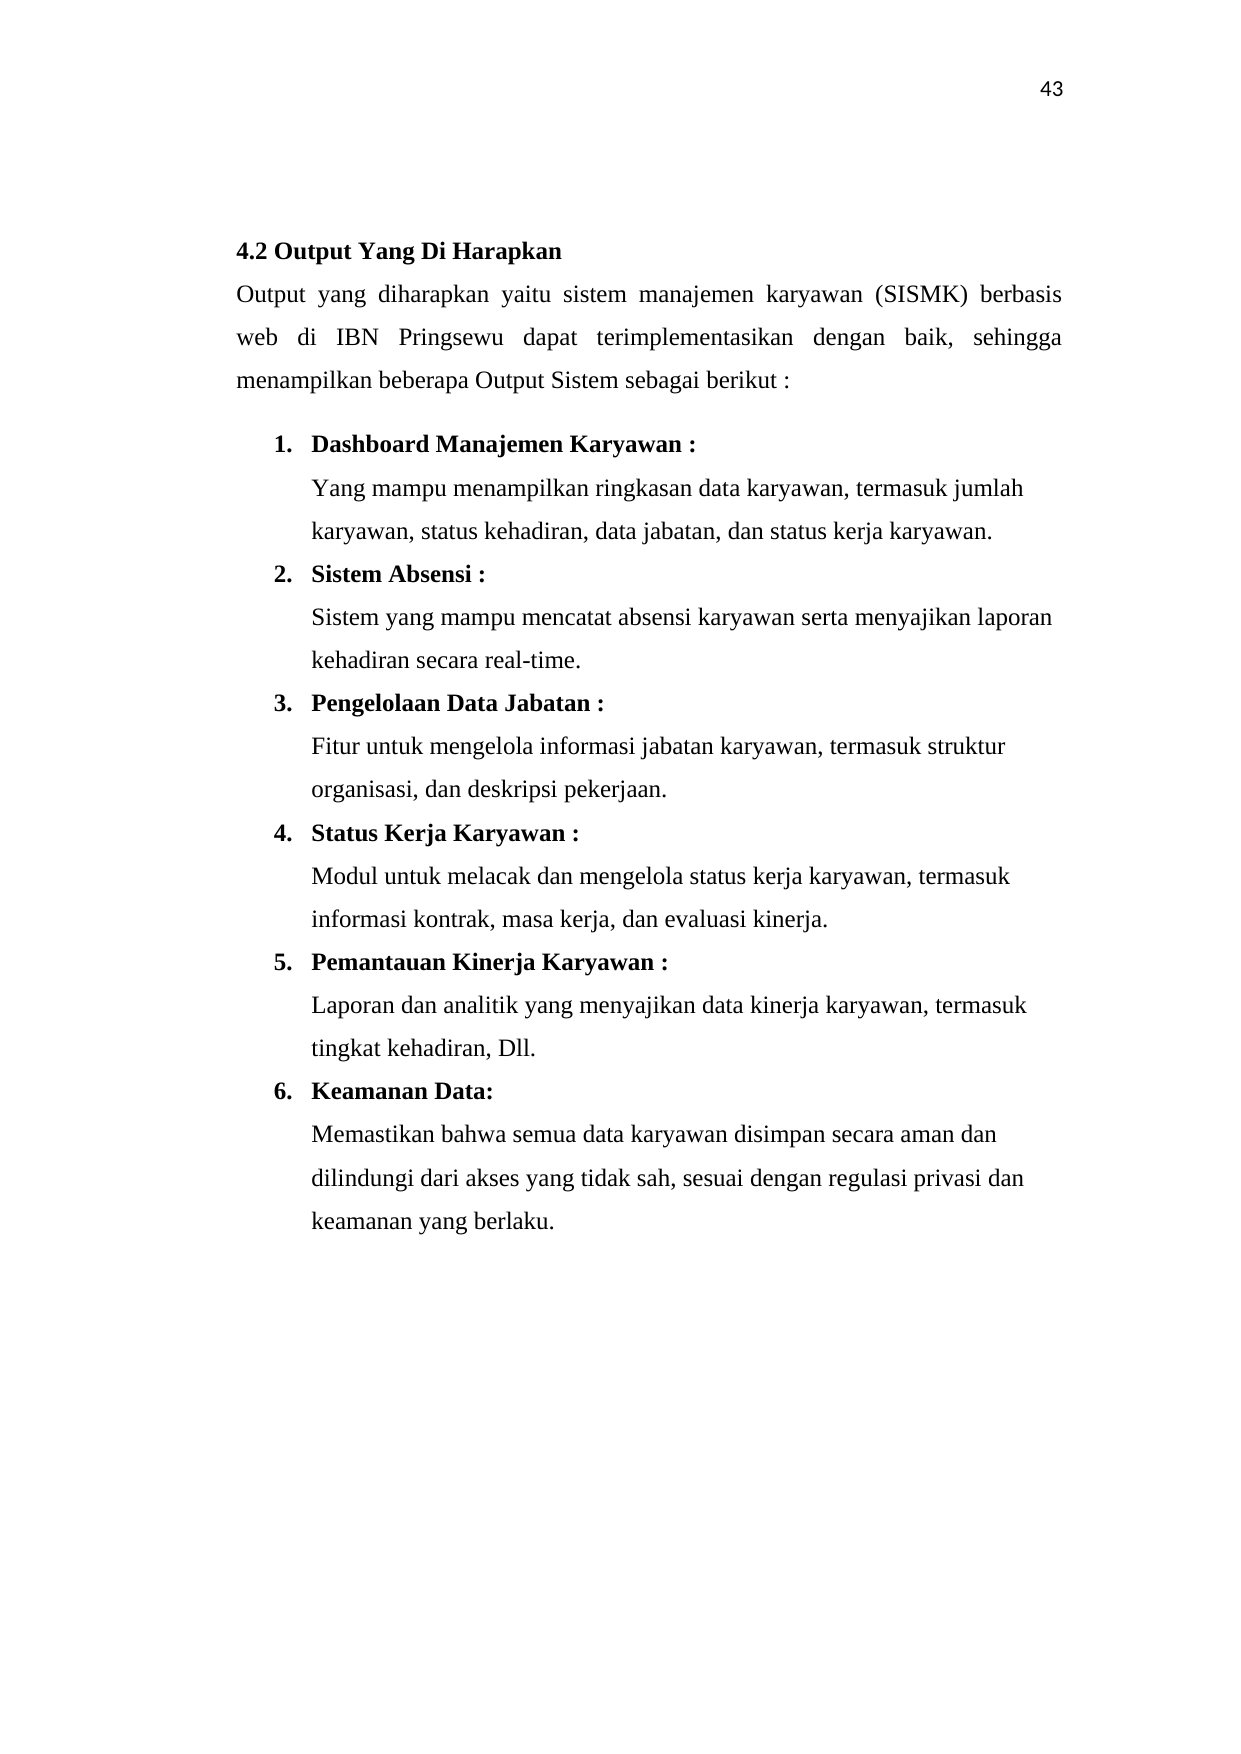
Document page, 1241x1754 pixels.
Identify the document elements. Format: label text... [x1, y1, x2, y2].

text Output yang diharapkan yaitu sistem manajemen karyawan (SISMK) berbasis web di IBN Pringsewu dapat terimplementasikan dengan baik, sehingga menampilkan beberapa Output Sistem sebagai berikut : [236, 279, 1063, 394]
list Pengelolaan Data Jabatan : [274, 688, 1063, 717]
list Keamanan Data: [274, 1076, 1063, 1105]
subtitle 4.2 Output Yang Di Harapkan [236, 236, 1063, 265]
list Fitur untuk mengelola informasi jabatan karyawan, termasuk struktur organisasi, dan deskripsi pekerjaan. [311, 731, 1063, 803]
list Sistem yang mampu mencatat absensi karyawan serta menyajikan laporan kehadiran secara real-time. [311, 602, 1063, 674]
list Yang mampu menampilkan ringkasan data karyawan, termasuk jumlah karyawan, status kehadiran, data jabatan, dan status kerja karyawan. [311, 473, 1063, 544]
list Modul untuk melacak dan mengelola status kerja karyawan, termasuk informasi kontrak, masa kerja, dan evaluasi kinerja. [311, 861, 1063, 933]
list Sistem Absensi : [274, 559, 1063, 588]
list Status Kerja Karyawan : [274, 818, 1063, 846]
list Laporan dan analitik yang menyajikan data kinerja karyawan, termasuk tingkat kehadiran, Dll. [311, 990, 1063, 1062]
list Dashboard Manajemen Karyawan : [274, 429, 1063, 458]
list Memastikan bahwa semua data karyawan disimpan secara aman dan dilindungi dari akses yang tidak sah, sesuai dengan regulasi privasi dan keamanan yang berlaku. [311, 1119, 1063, 1234]
list Pemantauan Kinerja Karyawan : [274, 947, 1063, 976]
